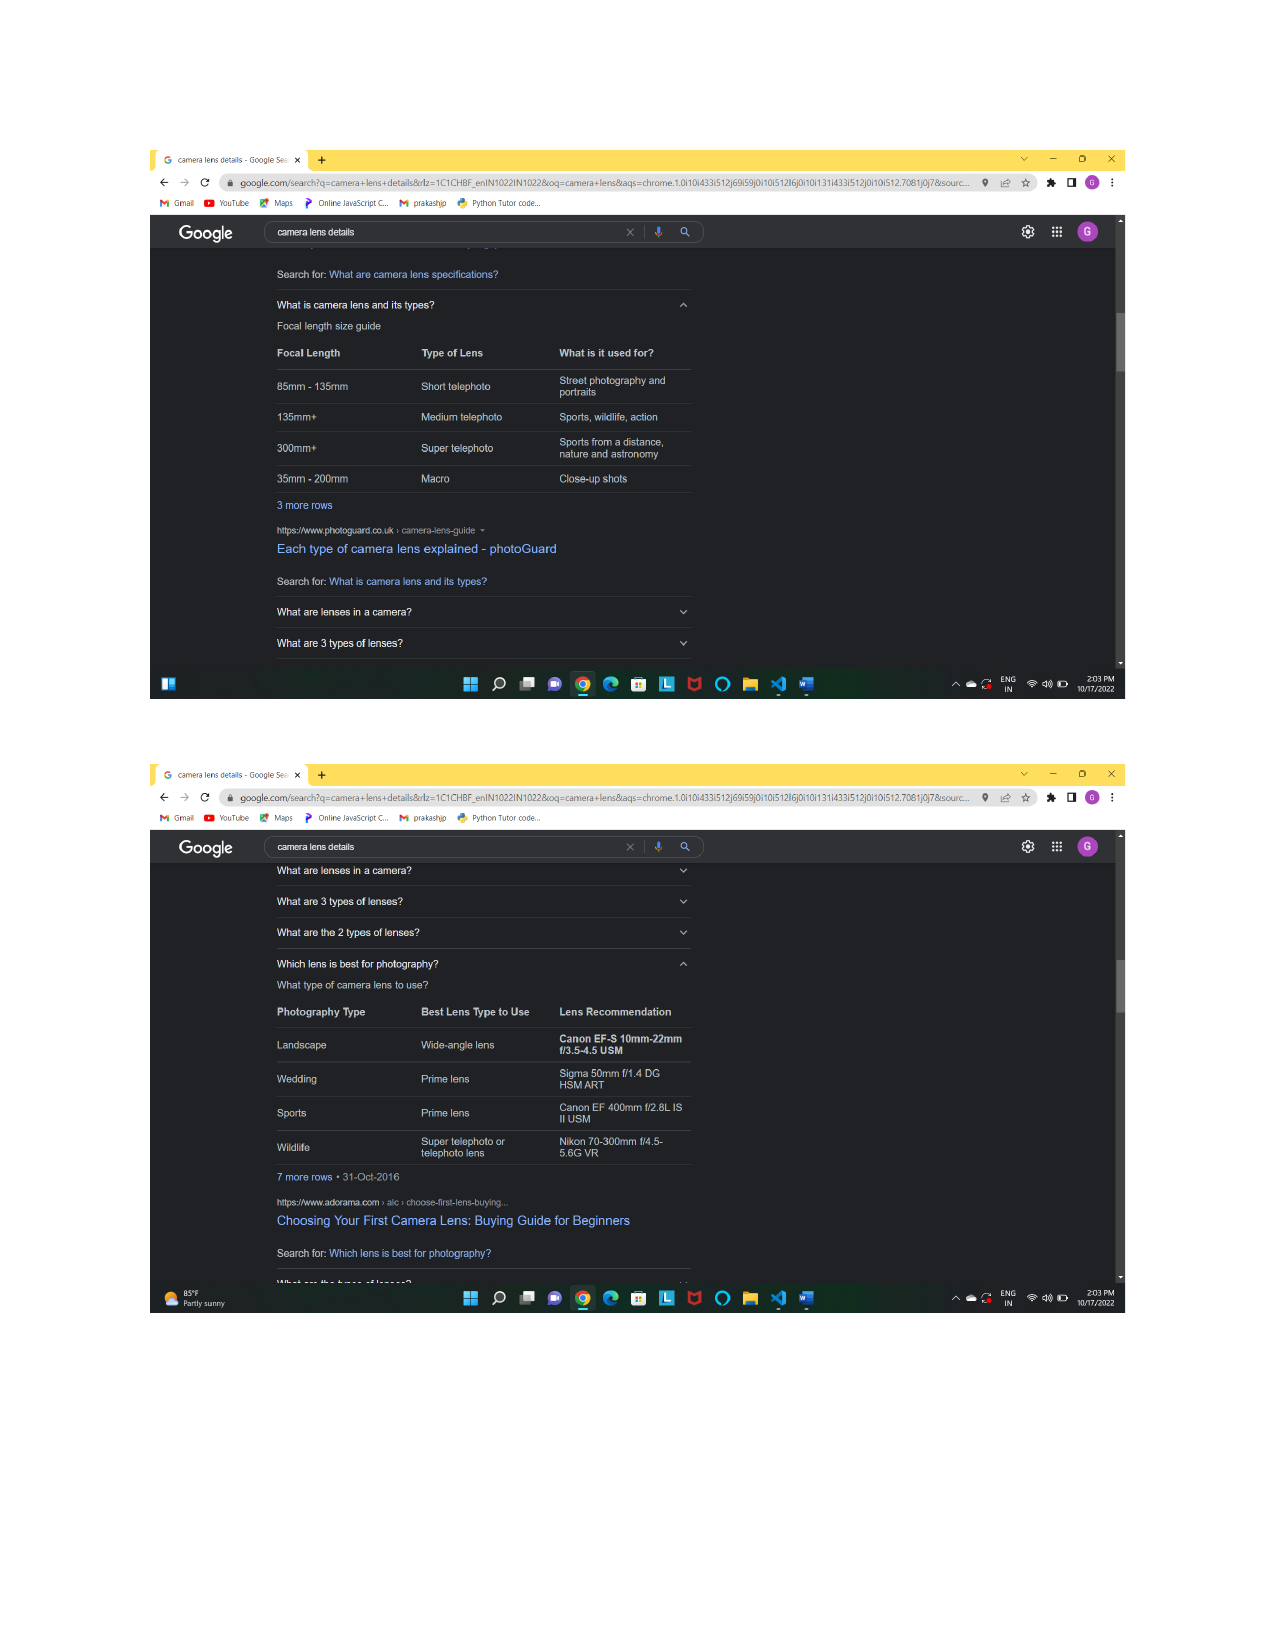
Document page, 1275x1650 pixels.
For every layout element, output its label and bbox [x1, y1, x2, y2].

picture [150, 150, 1125, 699]
picture [150, 764, 1125, 1313]
